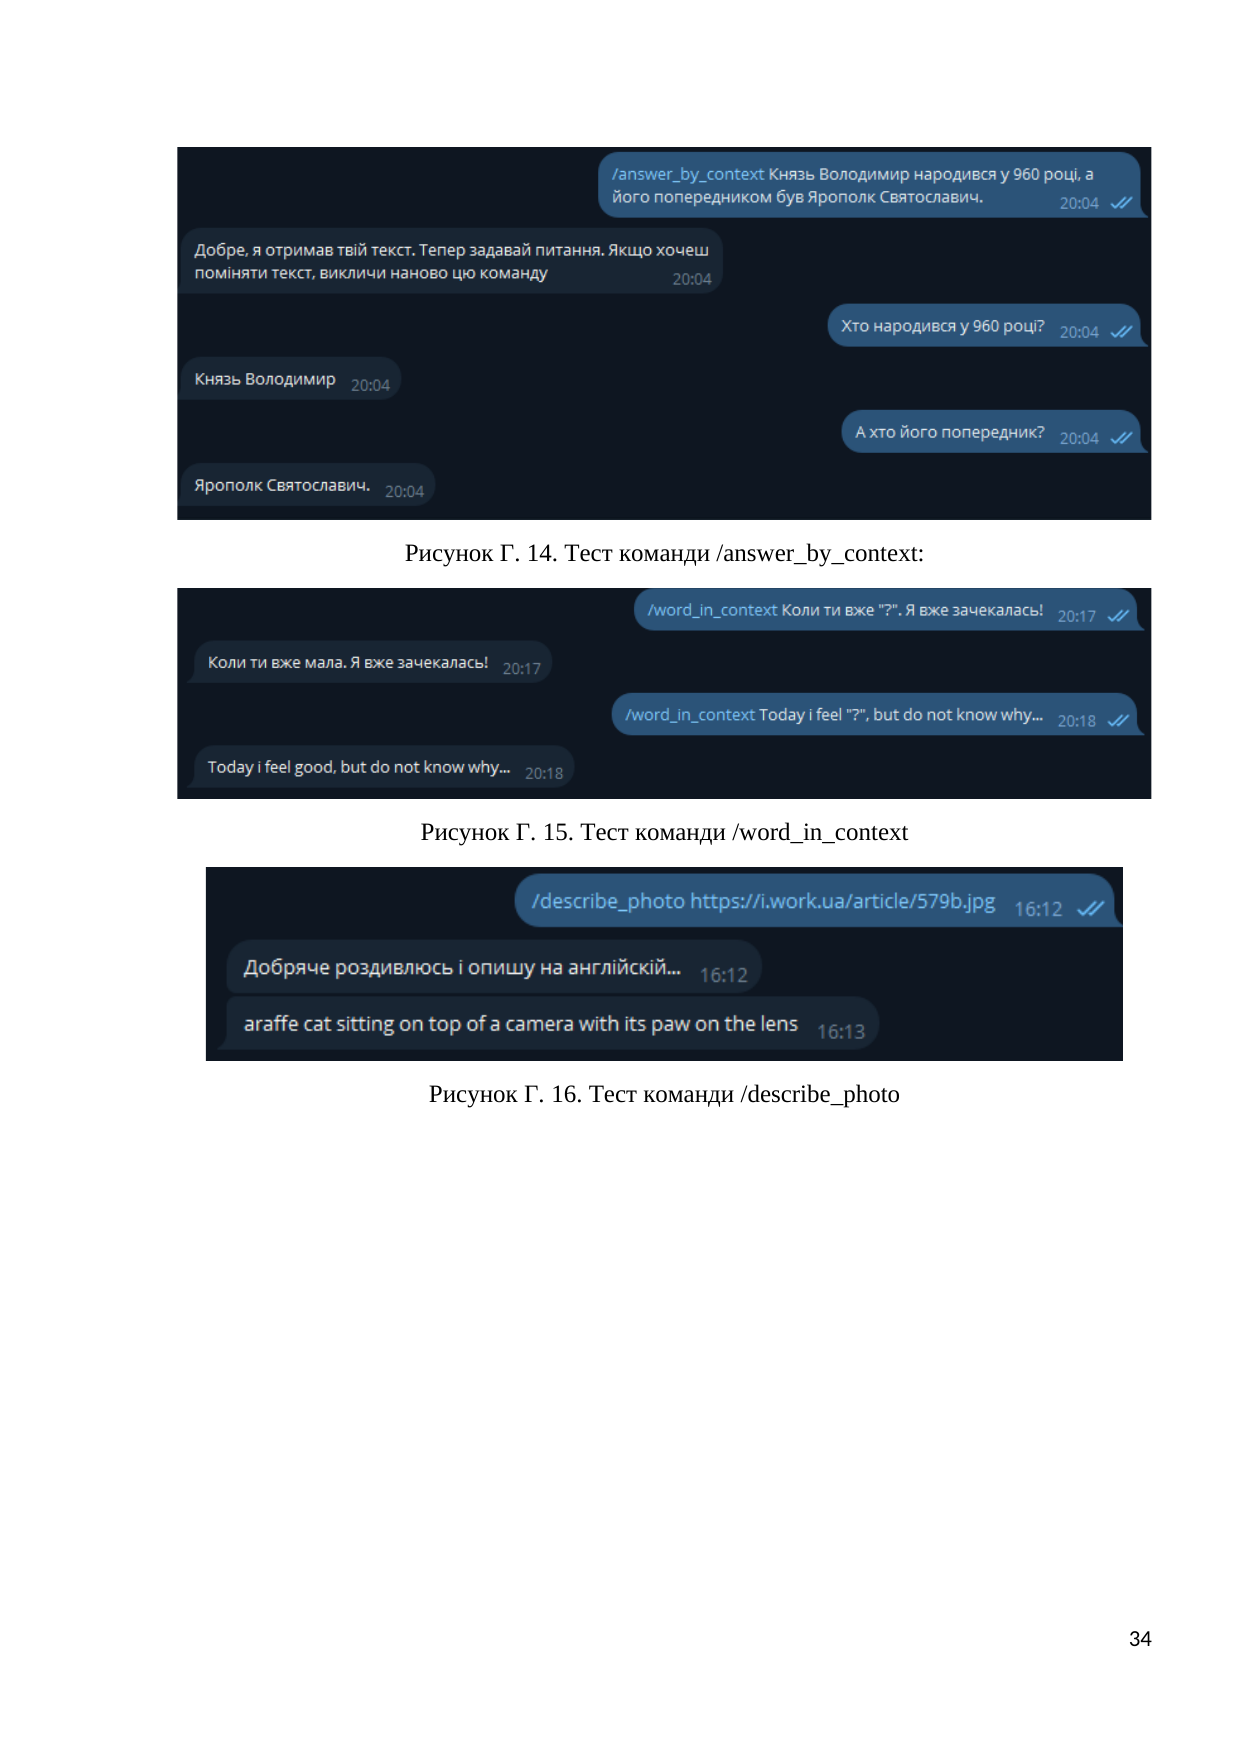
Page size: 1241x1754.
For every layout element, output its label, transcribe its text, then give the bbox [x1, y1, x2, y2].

picture [205, 867, 1123, 1061]
text Рисунок Г. 15. Тест команди /word_in_context [177, 817, 1152, 846]
picture [177, 588, 1152, 799]
text Рисунок Г. 16. Тест команди /describe_photo [177, 1079, 1152, 1108]
text Рисунок Г. 14. Тест команди /answer_by_context: [177, 538, 1152, 567]
picture [177, 147, 1152, 520]
